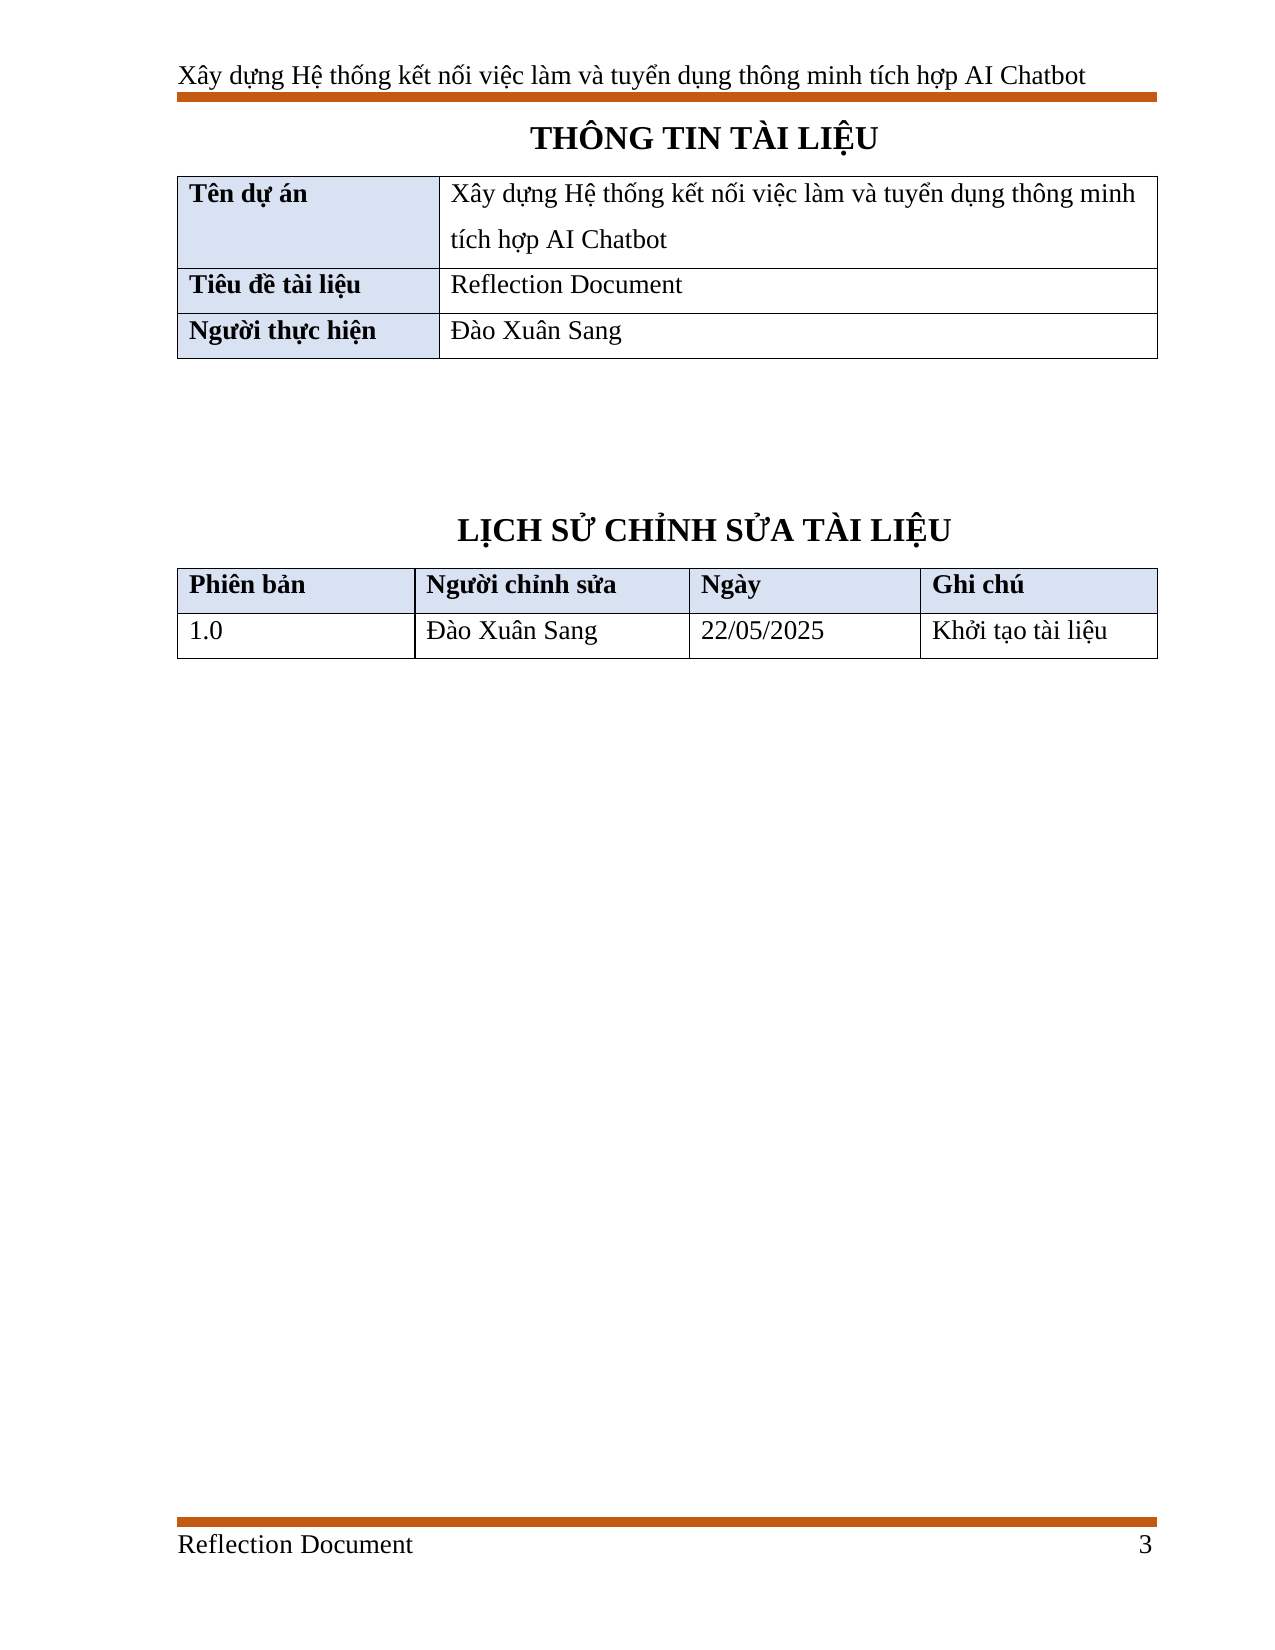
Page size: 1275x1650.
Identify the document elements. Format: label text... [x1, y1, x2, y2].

table_header Ngày [690, 569, 920, 613]
table_cell Reflection Document [440, 269, 1157, 313]
text LỊCH SỬ CHỈNH SỬA TÀI LIỆU [177, 510, 1157, 548]
table_cell 1.0 [178, 614, 414, 658]
table_cell Người thực hiện [178, 314, 439, 358]
table_cell Khởi tạo tài liệu [921, 614, 1157, 658]
table_cell Đào Xuân Sang [440, 314, 1157, 358]
table_header Tên dự án [178, 177, 439, 268]
table_cell Đào Xuân Sang [416, 614, 689, 658]
text THÔNG TIN TÀI LIỆU [177, 118, 1157, 156]
table_cell 22/05/2025 [690, 614, 920, 658]
table_header Xây dựng Hệ thống kết nối việc làm và tuyển dụng thông minh tích hợp AI Chatbot [440, 177, 1157, 268]
table_header Người chỉnh sửa [416, 569, 689, 613]
table_header Ghi chú [921, 569, 1157, 613]
table_header Phiên bản [178, 569, 414, 613]
table_cell Tiêu đề tài liệu [178, 269, 439, 313]
